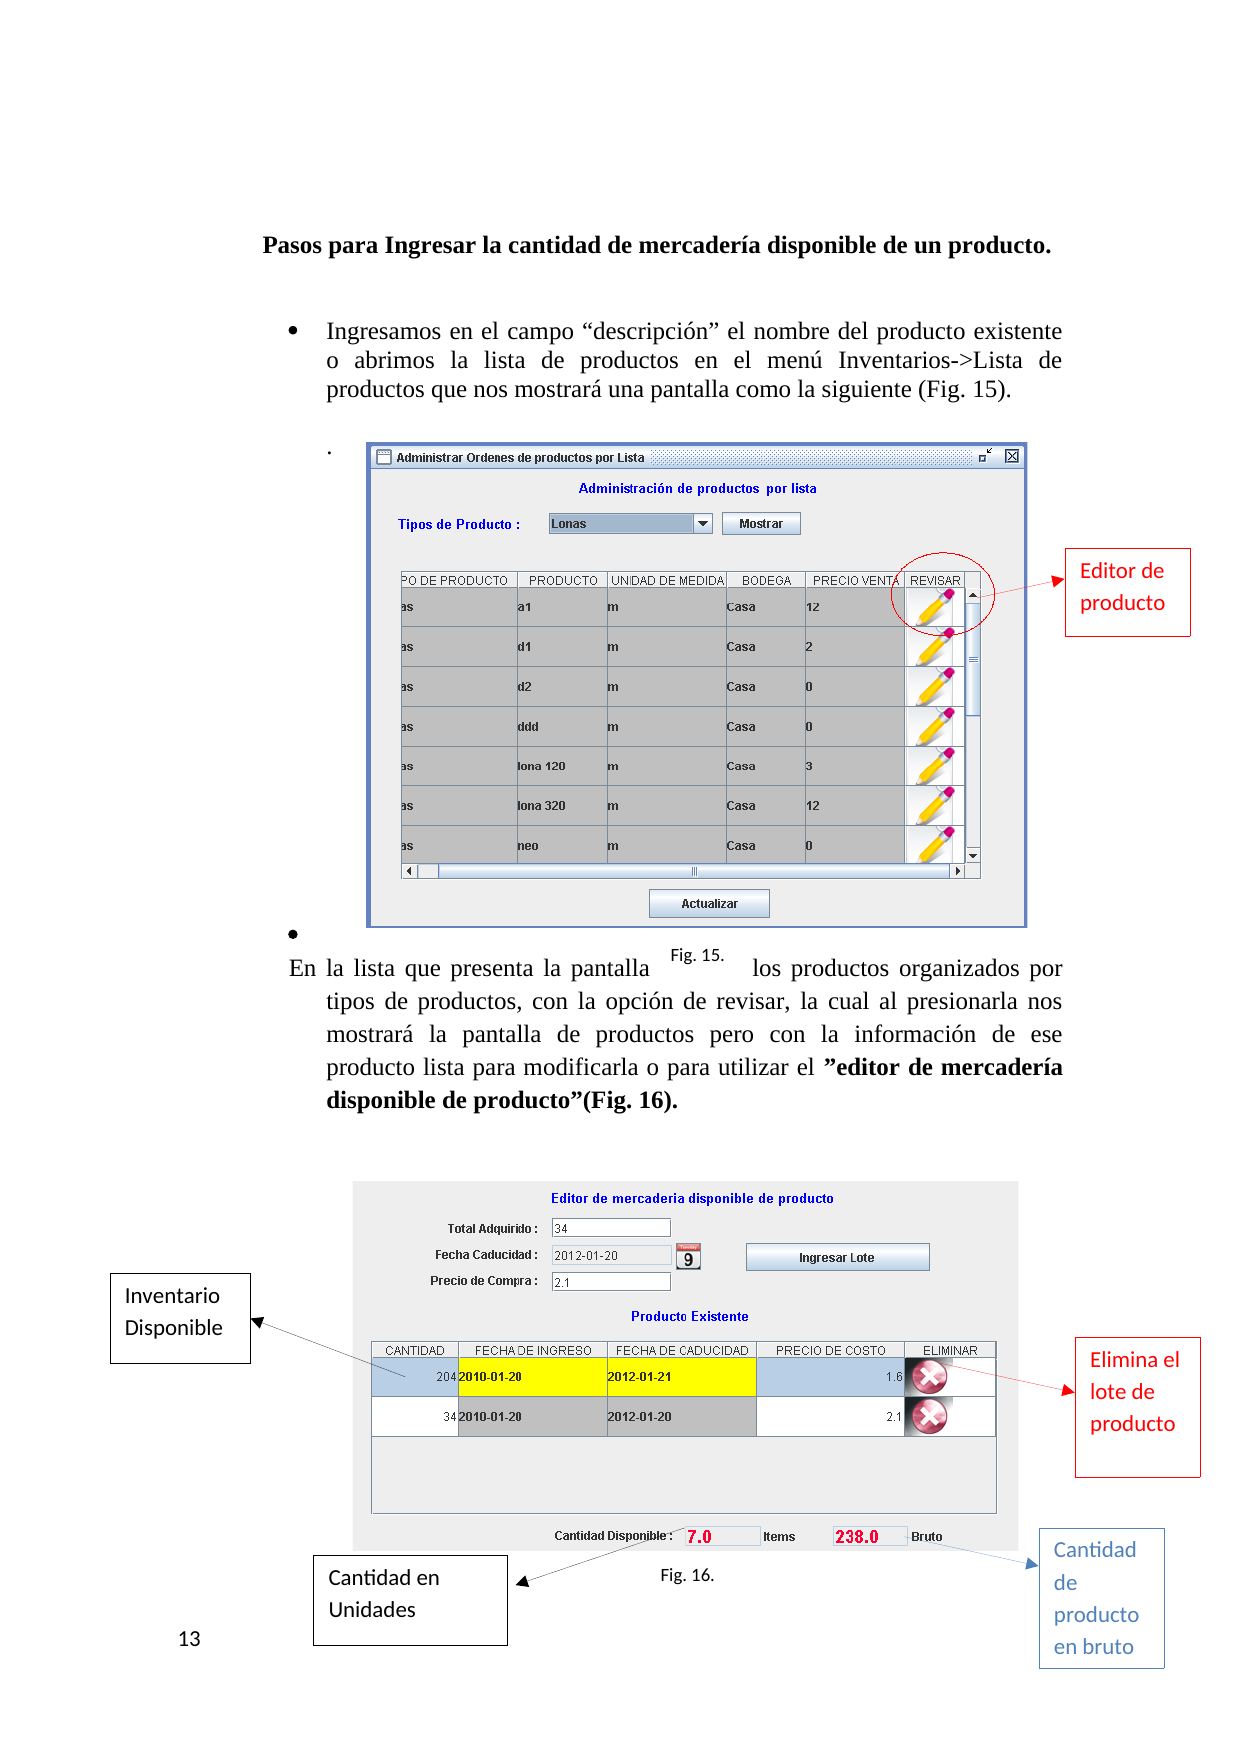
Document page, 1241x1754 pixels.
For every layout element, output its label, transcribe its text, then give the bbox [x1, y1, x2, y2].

list Pasos para Ingresar la cantidad de mercadería disponible de un producto. [251, 230, 1063, 259]
list . [326, 431, 1063, 460]
list Ingresamos en el campo “descripción” el nombre del producto existente o abrimos la lista de productos en el menú Inventarios->Lista de productos que nos mostrará una pantalla como la siguiente (Fig. 15). [288, 316, 1063, 403]
list En la lista que presenta la pantalla tenemos los productos organizados por tipos de productos, con la opción de revisar, la cual al presionarla nos mostrará la pantalla de productos pero con la información de ese producto lista para modificarla o para utilizar el ”editor de mercadería disponible de producto”(Fig. 16). [288, 920, 1063, 1114]
picture [365, 442, 1028, 927]
picture [352, 1181, 1018, 1549]
